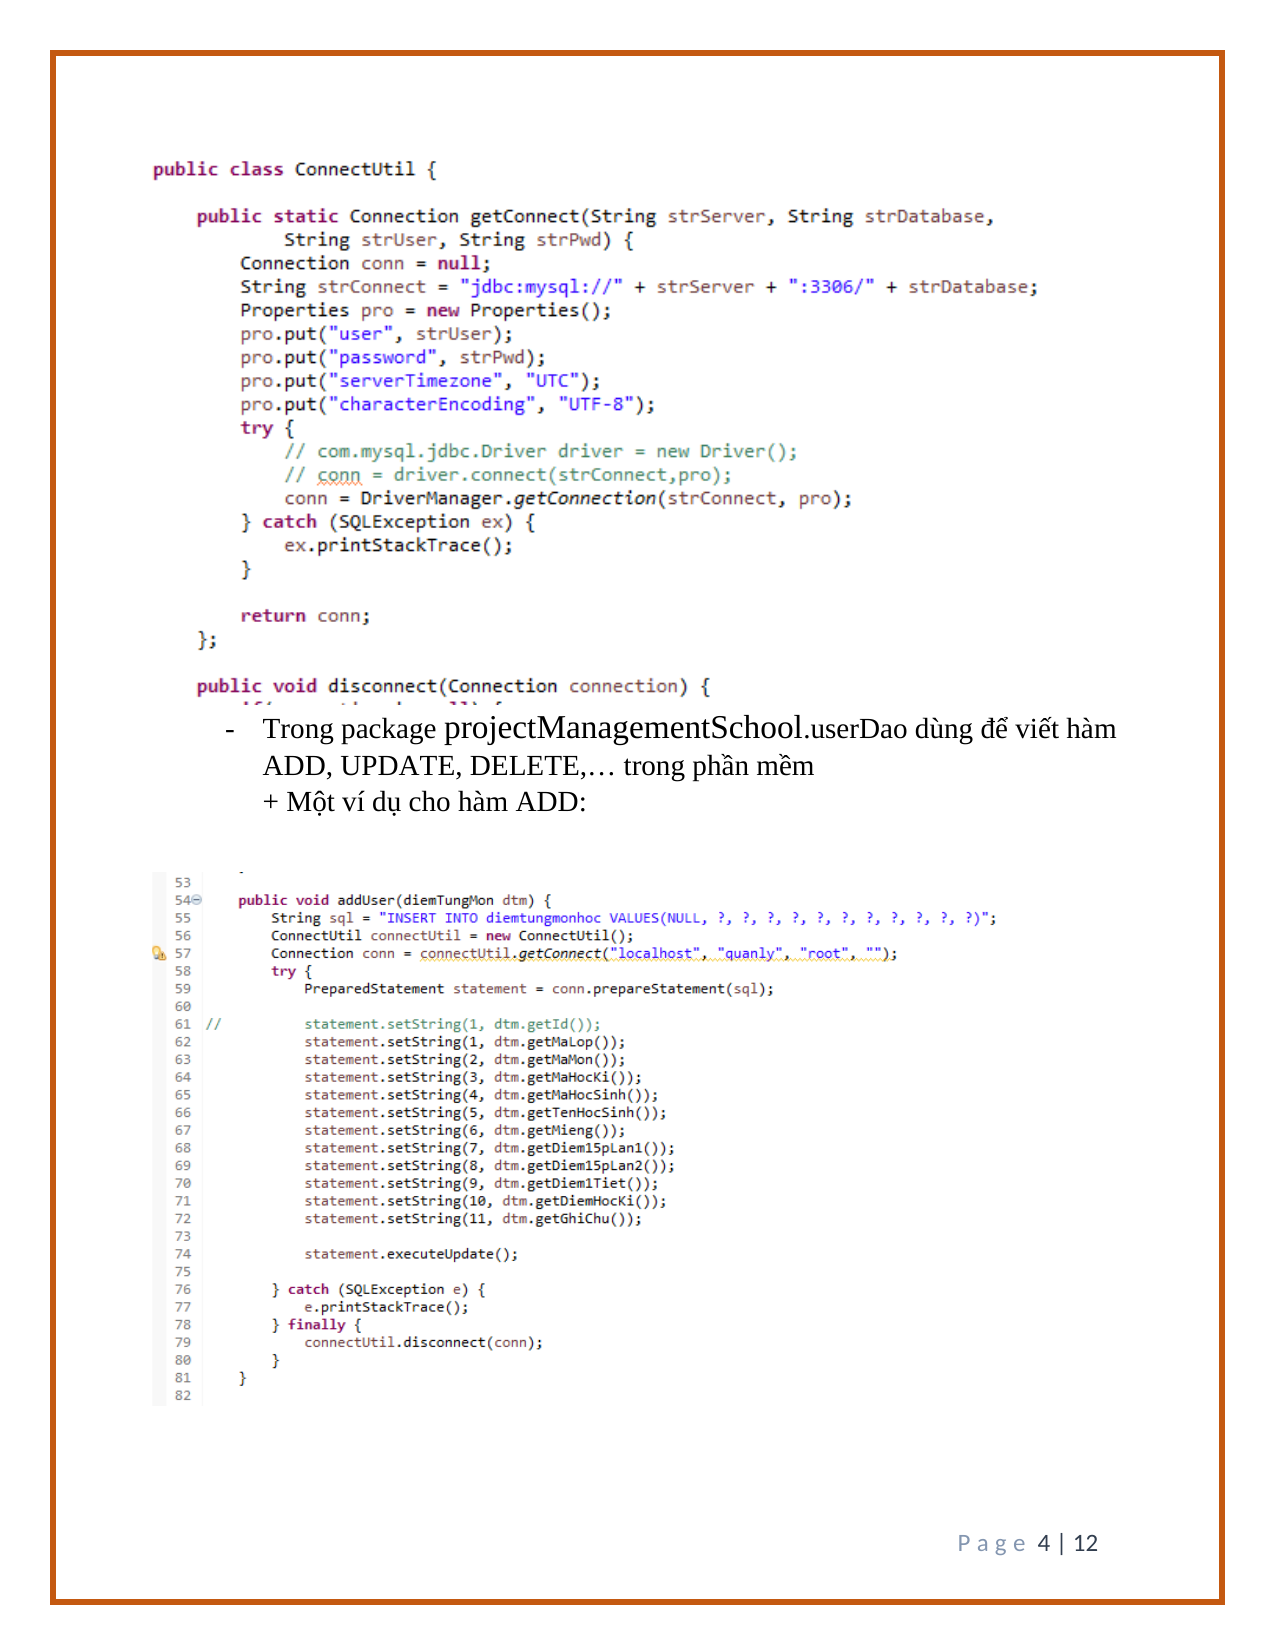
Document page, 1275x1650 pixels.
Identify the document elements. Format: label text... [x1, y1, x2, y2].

list Trong package projectManagementSchool.userDao dùng để viết hàm ADD, UPDATE, DELETE,… trong phần mềm [225, 707, 1125, 781]
picture [150, 150, 1096, 705]
list + Một ví dụ cho hàm ADD: [262, 784, 1125, 817]
picture [150, 872, 1125, 1406]
